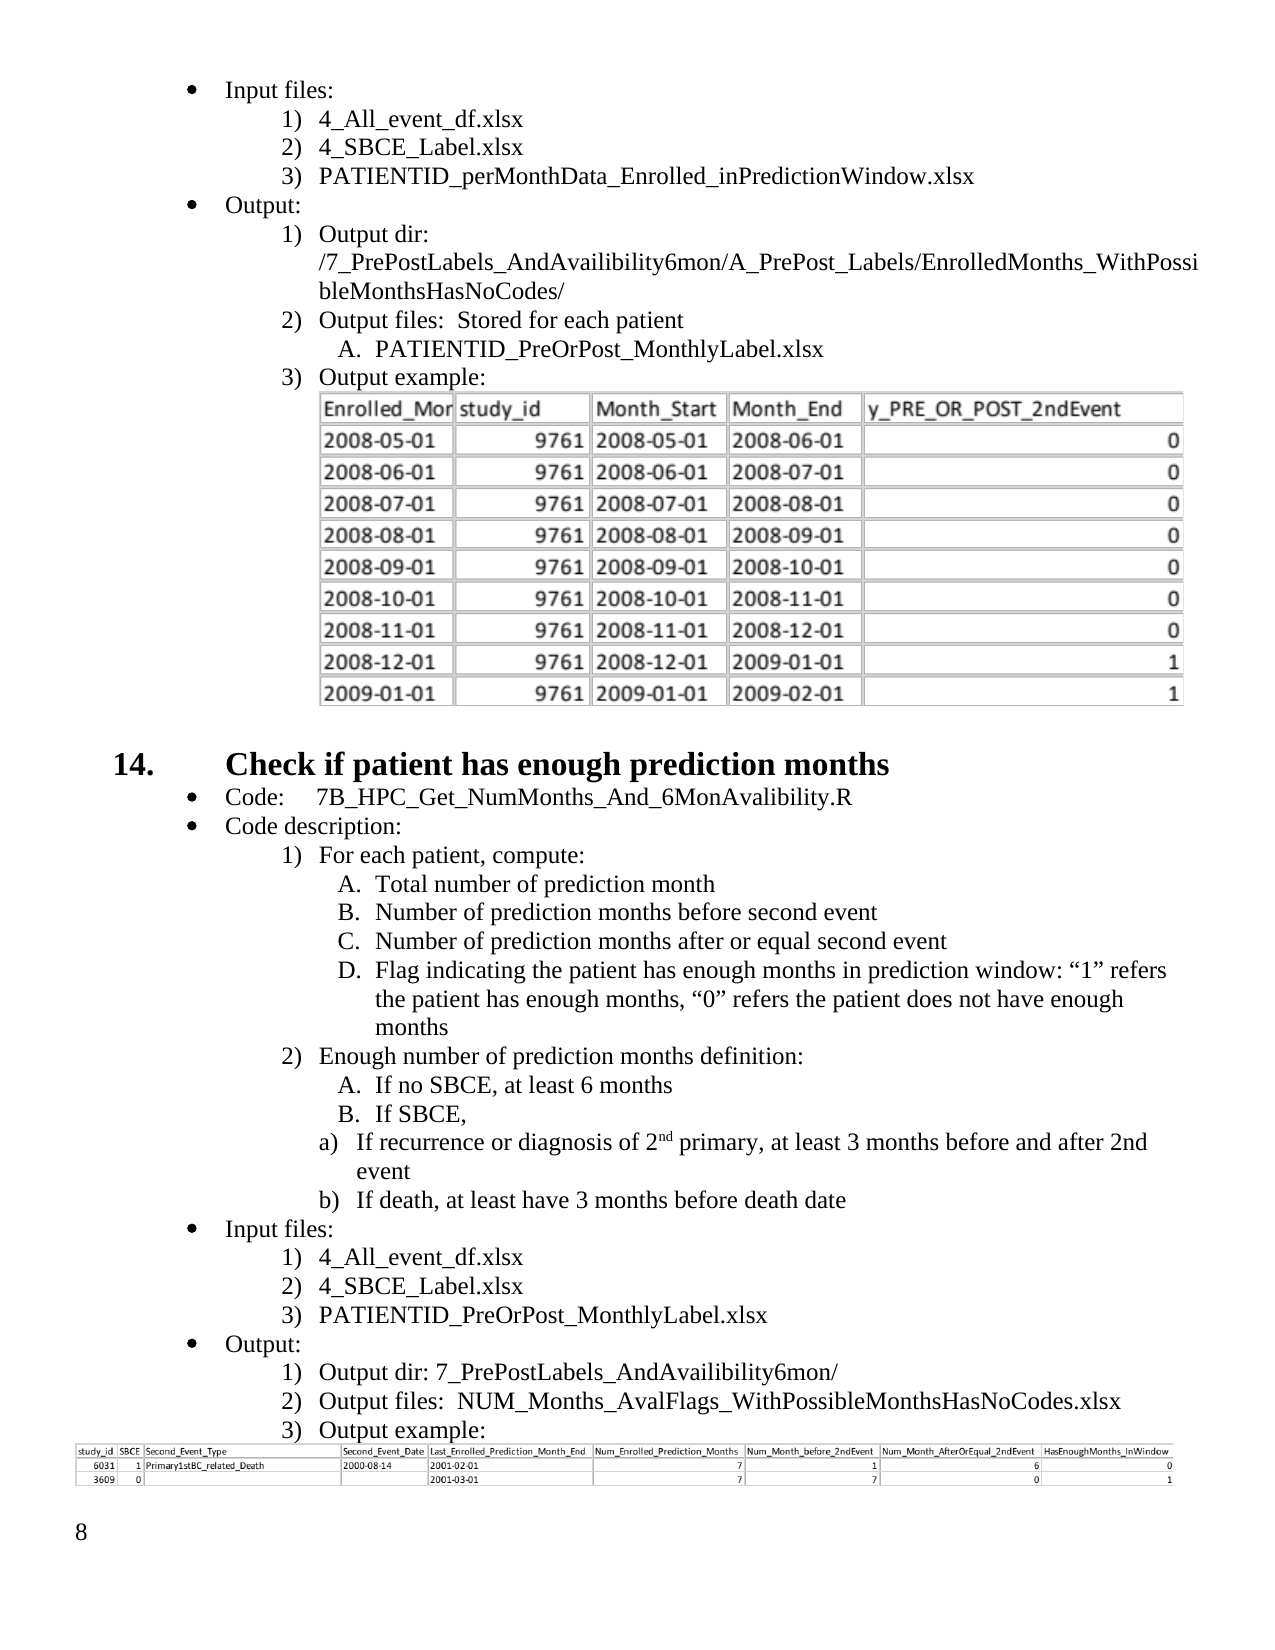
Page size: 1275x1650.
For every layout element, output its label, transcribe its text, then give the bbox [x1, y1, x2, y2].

list Output example: [281, 1415, 1200, 1444]
list 4_All_event_df.xlsx [281, 1242, 1200, 1271]
list Output files: Stored for each patient [281, 305, 1200, 334]
list Check if patient has enough prediction months [112, 744, 1200, 782]
list Total number of prediction month [337, 869, 1200, 897]
list Number of prediction months before second event [337, 897, 1200, 926]
list For each patient, compute: [281, 840, 1200, 869]
list Code description: [187, 811, 1200, 840]
list 4_SBCE_Label.xlsx [281, 132, 1200, 161]
list If death, at least have 3 months before death date [319, 1185, 1200, 1214]
list Flag indicating the patient has enough months in prediction window: “1” refers the patient has enough months, “0” refers the patient does not have enough months [337, 955, 1200, 1041]
list Enough number of prediction months definition: [281, 1041, 1200, 1070]
list Code: 7B_HPC_Get_NumMonths_And_6MonAvalibility.R [187, 782, 1200, 811]
list Output dir: 7_PrePostLabels_AndAvailibility6mon/ [281, 1357, 1200, 1386]
list 4_All_event_df.xlsx [281, 104, 1200, 132]
list If recurrence or diagnosis of 2nd primary, at least 3 months before and after 2nd event [319, 1127, 1200, 1185]
list Input files: [187, 75, 1200, 104]
list PATIENTID_perMonthData_Enrolled_inPredictionWindow.xlsx [281, 161, 1200, 190]
list PATIENTID_PreOrPost_MonthlyLabel.xlsx [281, 1300, 1200, 1329]
list Input files: [187, 1214, 1200, 1242]
list Output: [187, 1329, 1200, 1357]
list PATIENTID_PreOrPost_MonthlyLabel.xlsx [337, 334, 1200, 362]
list 4_SBCE_Label.xlsx [281, 1271, 1200, 1300]
list If SBCE, [337, 1099, 1200, 1127]
list If no SBCE, at least 6 months [337, 1070, 1200, 1099]
list Output files: NUM_Months_AvalFlags_WithPossibleMonthsHasNoCodes.xlsx [281, 1386, 1200, 1415]
list Output example: [281, 362, 1200, 391]
list Number of prediction months after or equal second event [337, 926, 1200, 955]
list Output: [187, 190, 1200, 219]
list Output dir: /7_PrePostLabels_AndAvailibility6mon/A_PrePost_Labels/EnrolledMonths_WithPossibleMonthsHasNoCodes/ [281, 219, 1200, 305]
